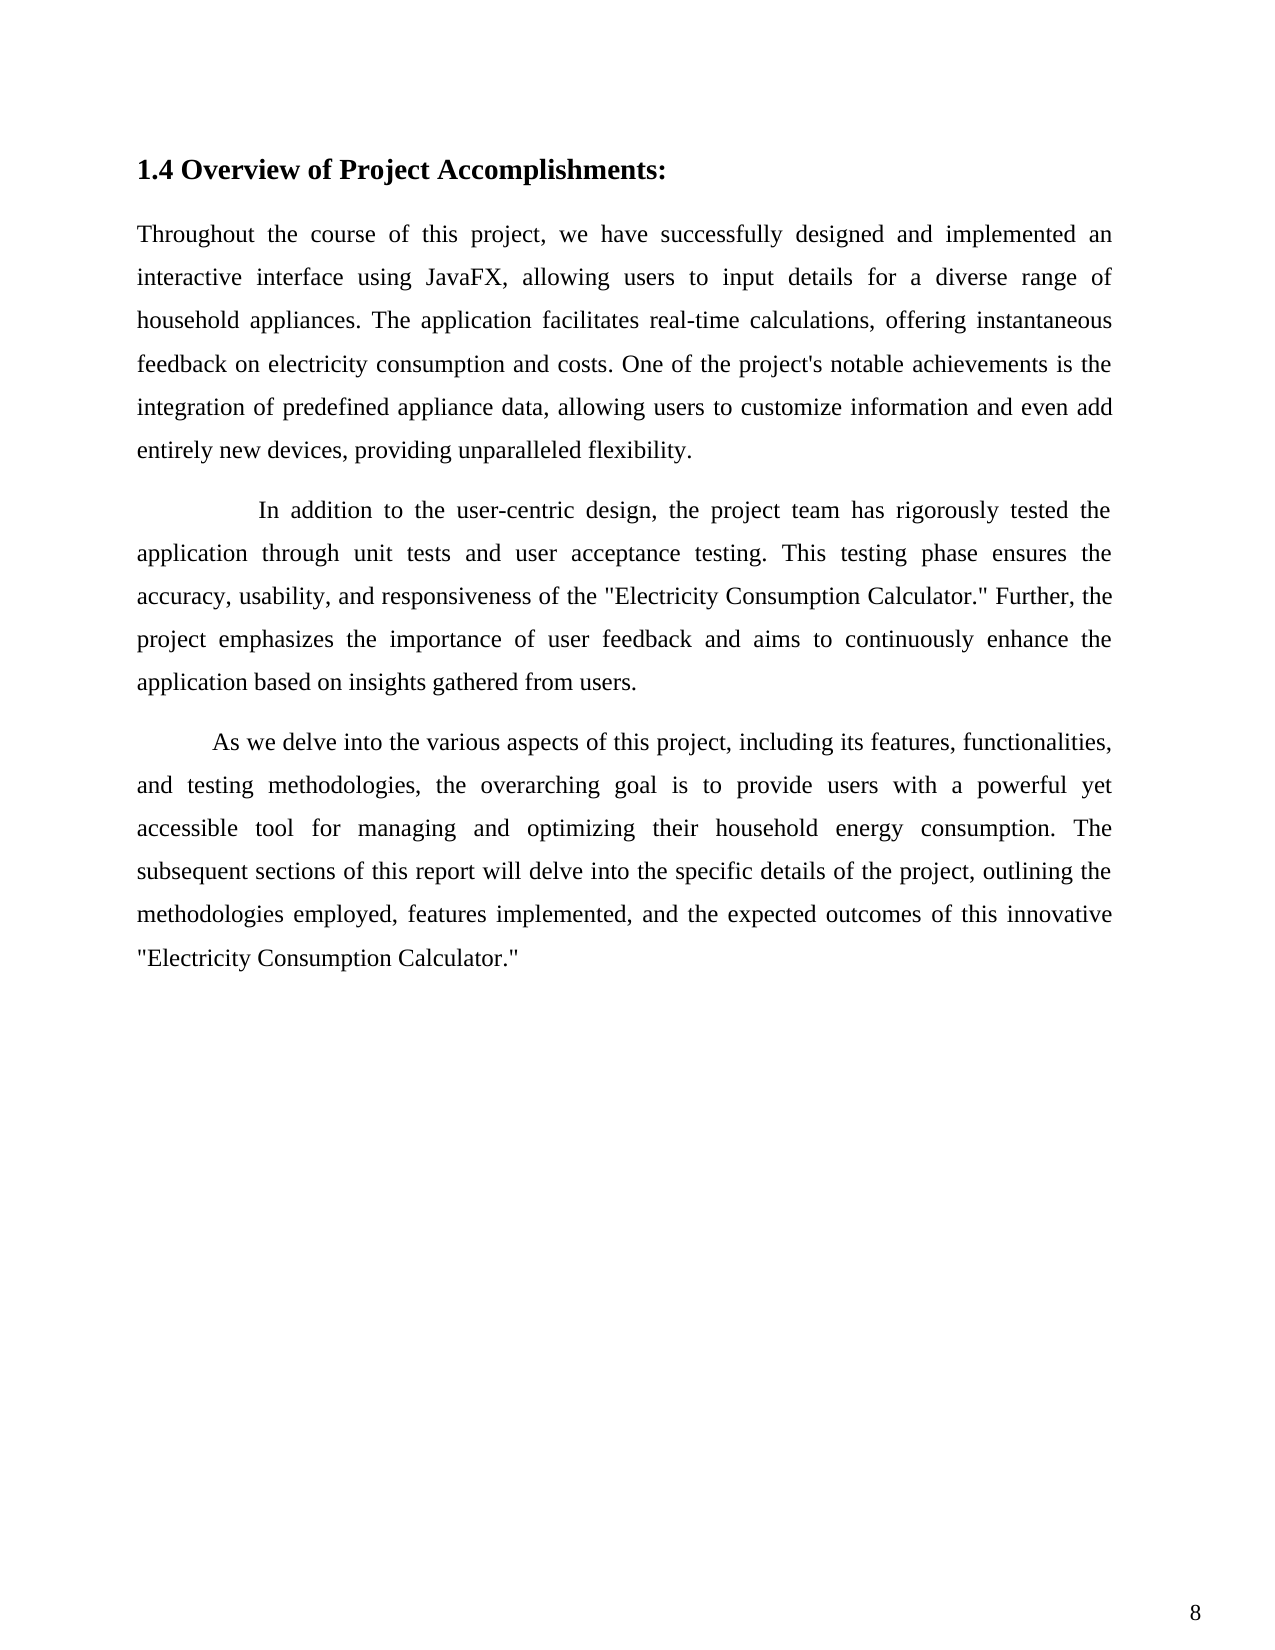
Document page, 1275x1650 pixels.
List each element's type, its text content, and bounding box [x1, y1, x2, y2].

text As we delve into the various aspects of this project, including its features, functionalities, and testing methodologies, the overarching goal is to provide users with a powerful yet accessible tool for managing and optimizing their household energy consumption. The subsequent sections of this report will delve into the specific details of the project, outlining the methodologies employed, features implemented, and the expected outcomes of this innovative "Electricity Consumption Calculator." [137, 727, 1113, 971]
text Throughout the course of this project, we have successfully designed and implemented an interactive interface using JavaFX, allowing users to input details for a diverse range of household appliances. The application facilitates real-time calculations, offering instantaneous feedback on electricity consumption and costs. One of the project's notable achievements is the integration of predefined appliance data, allowing users to customize information and even add entirely new devices, providing unparalleled flexibility. [137, 219, 1113, 464]
text 1.4 Overview of Project Accomplishments: [137, 152, 1113, 186]
text In addition to the user-centric design, the project team has rigorously tested the application through unit tests and user acceptance testing. This testing phase ensures the accuracy, usability, and responsiveness of the "Electricity Consumption Calculator." Further, the project emphasizes the importance of user feedback and aims to continuously enhance the application based on insights gathered from users. [137, 495, 1113, 696]
